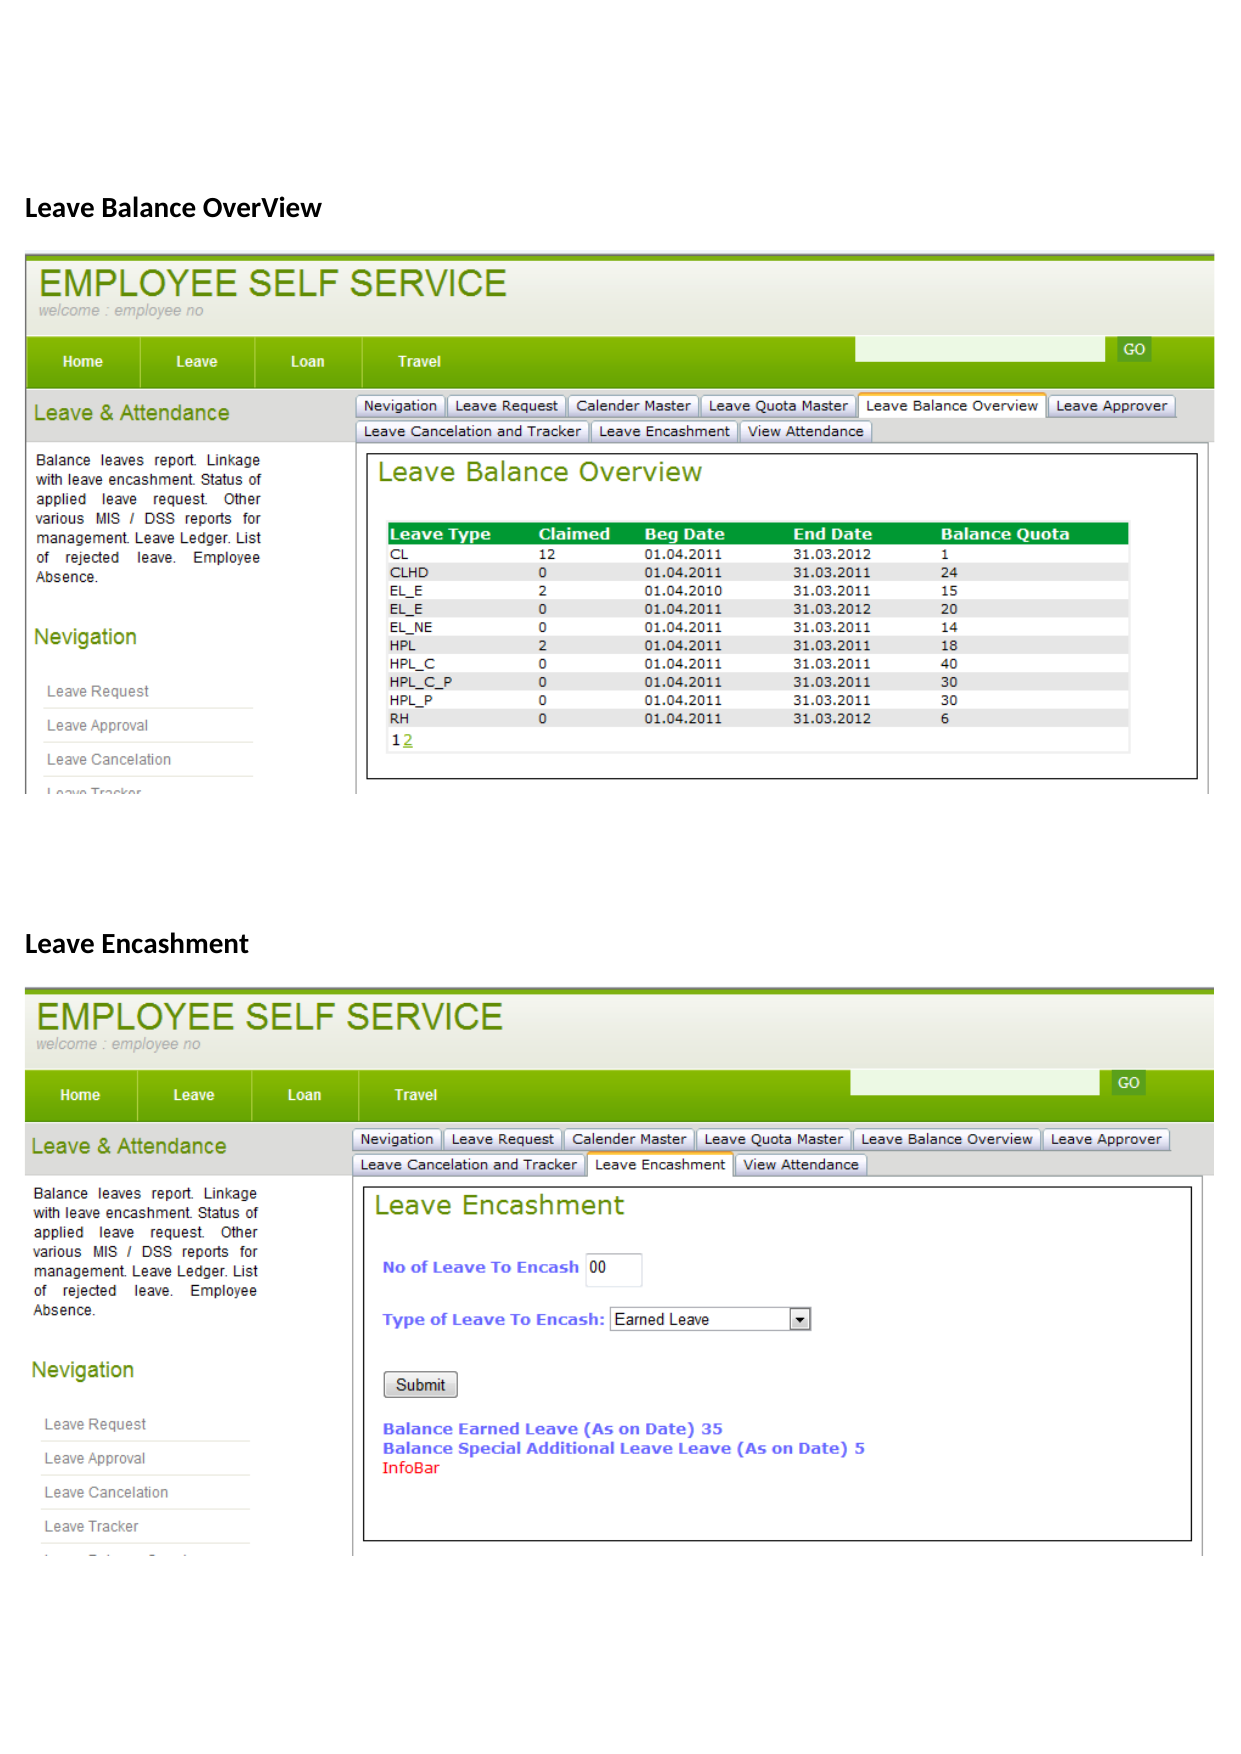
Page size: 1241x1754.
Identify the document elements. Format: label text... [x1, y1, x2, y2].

picture [24, 986, 1214, 1556]
text Leave Balance OverView [25, 189, 1215, 224]
text Leave Encashment [25, 925, 1215, 961]
picture [24, 250, 1215, 794]
